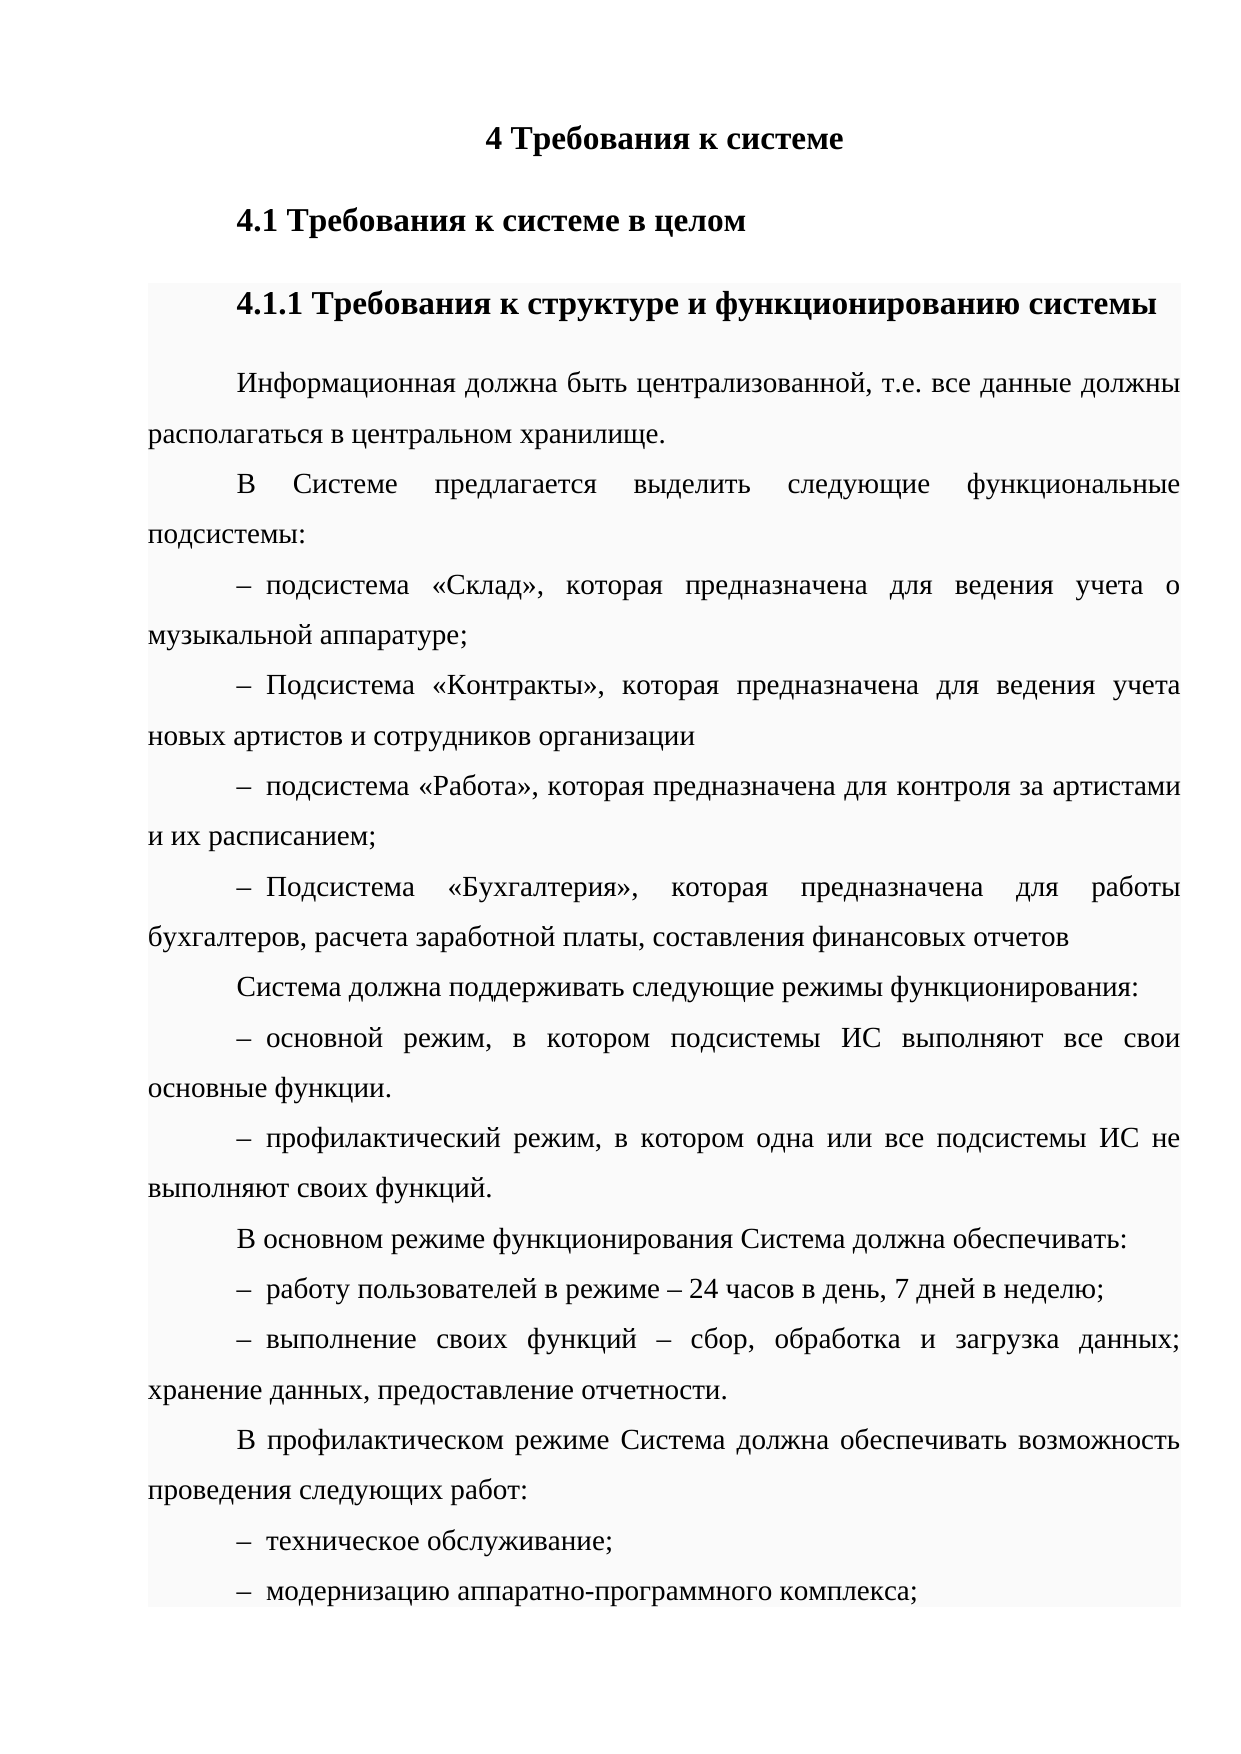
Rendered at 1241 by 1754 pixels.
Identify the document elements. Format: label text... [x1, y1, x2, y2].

list техническое обслуживание; [148, 1523, 1181, 1556]
list основной режим, в котором подсистемы ИС выполняют все свои основные функции. [148, 1020, 1181, 1103]
list работу пользователей в режиме – 24 часов в день, 7 дней в неделю; [148, 1271, 1181, 1305]
text Система должна поддерживать следующие режимы функционирования: [148, 969, 1181, 1003]
subtitle 4.1 Требования к системе в целом [148, 201, 1181, 239]
list Подсистема «Бухгалтерия», которая предназначена для работы бухгалтеров, расчета заработной платы, составления финансовых отчетов [148, 869, 1181, 953]
text Информационная должна быть централизованной, т.е. все данные должны располагаться в центральном хранилище. [148, 366, 1181, 449]
subtitle 4 Требования к системе [148, 118, 1181, 156]
list модернизацию аппаратно-программного комплекса; [148, 1573, 1181, 1607]
text В профилактическом режиме Система должна обеспечивать возможность проведения следующих работ: [148, 1422, 1181, 1506]
text В основном режиме функционирования Система должна обеспечивать: [148, 1221, 1181, 1254]
text 4.1.1 Требования к структуре и функционированию системы [148, 283, 1181, 321]
list подсистема «Склад», которая предназначена для ведения учета о музыкальной аппаратуре; [148, 567, 1181, 651]
list подсистема «Работа», которая предназначена для контроля за артистами и их расписанием; [148, 768, 1181, 852]
list профилактический режим, в котором одна или все подсистемы ИС не выполняют своих функций. [148, 1120, 1181, 1204]
text В Системе предлагается выделить следующие функциональные подсистемы: [148, 466, 1181, 550]
list выполнение своих функций – сбор, обработка и загрузка данных; хранение данных, предоставление отчетности. [148, 1322, 1181, 1405]
list Подсистема «Контракты», которая предназначена для ведения учета новых артистов и сотрудников организации [148, 667, 1181, 751]
